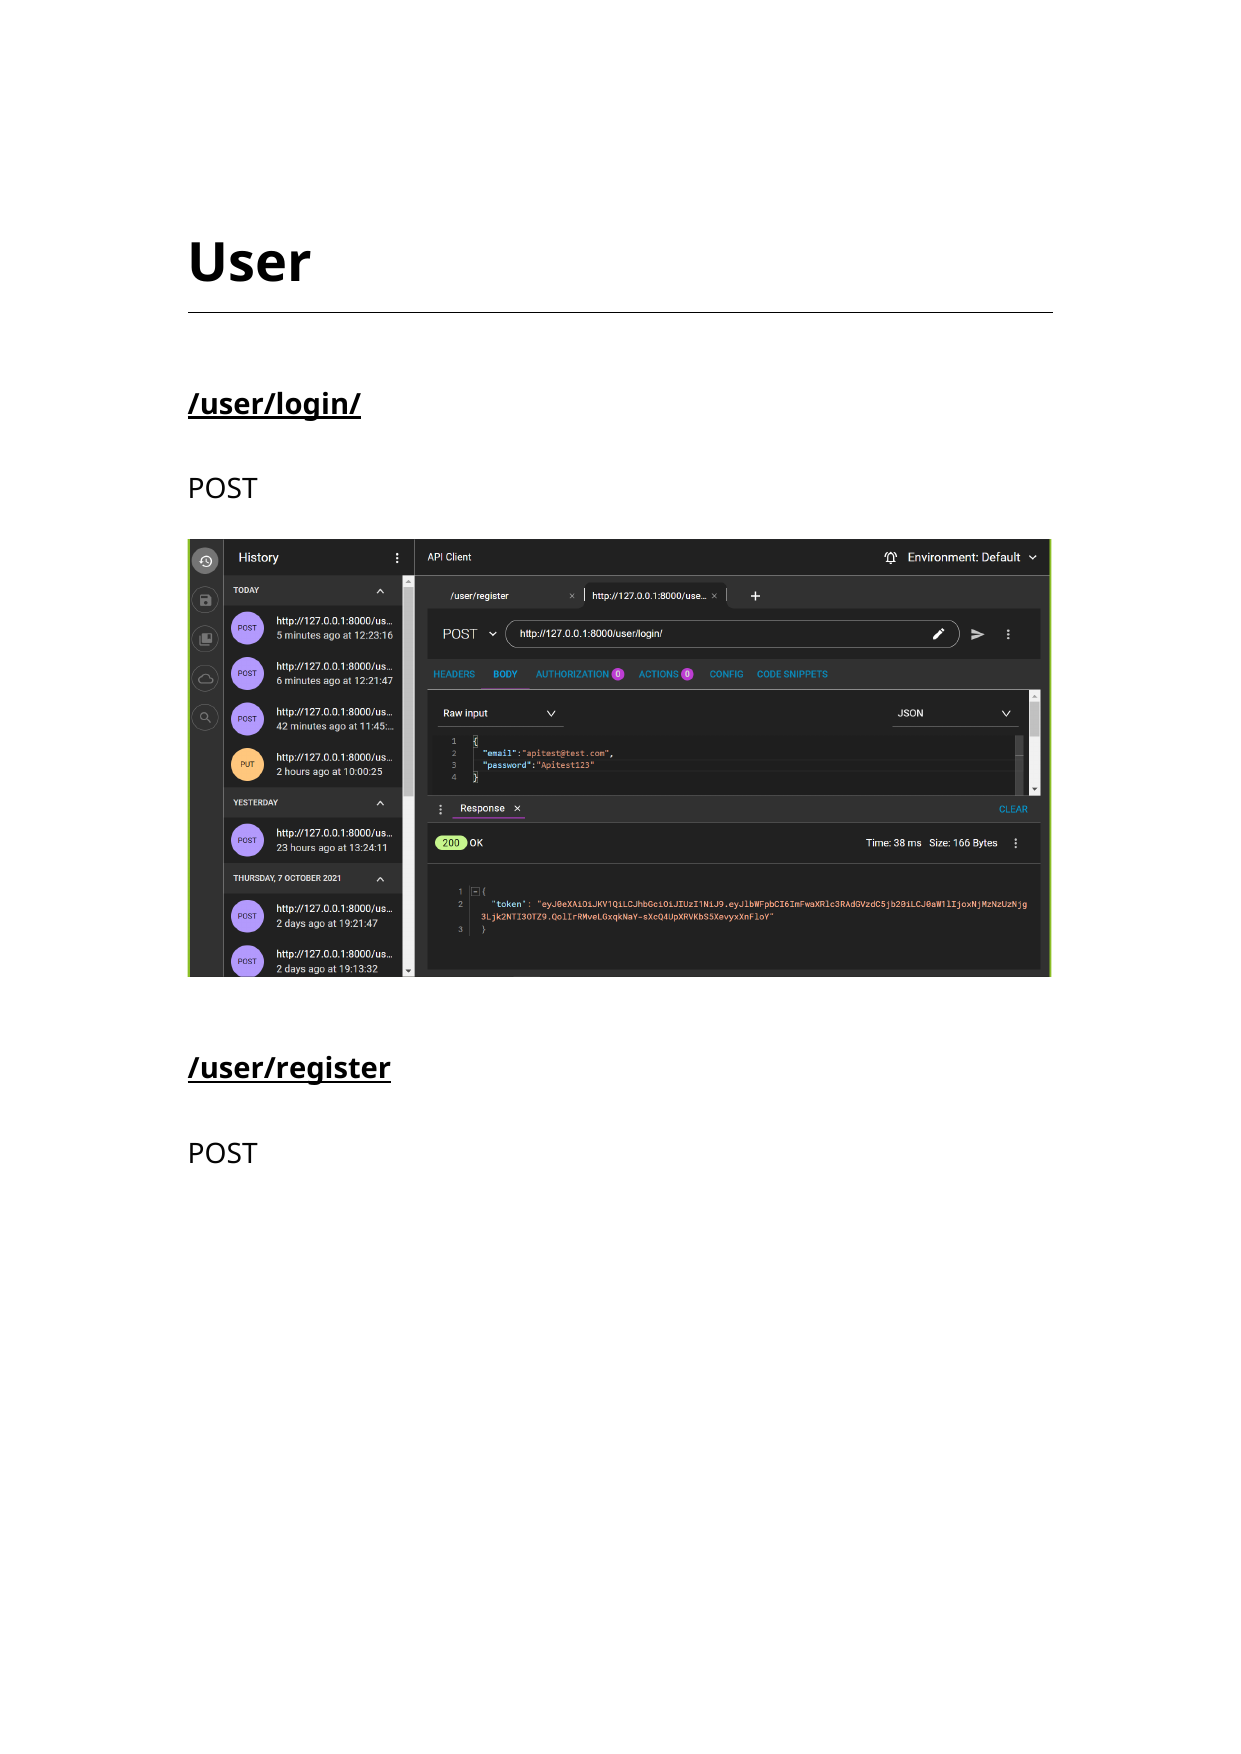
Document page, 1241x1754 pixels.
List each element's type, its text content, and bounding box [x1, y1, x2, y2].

subtitle /user/login/ [187, 370, 1053, 435]
subtitle User [187, 212, 1053, 313]
picture [187, 539, 1052, 977]
text POST [187, 455, 1053, 520]
subtitle /user/register [187, 1035, 1053, 1100]
text POST [187, 1120, 1053, 1185]
